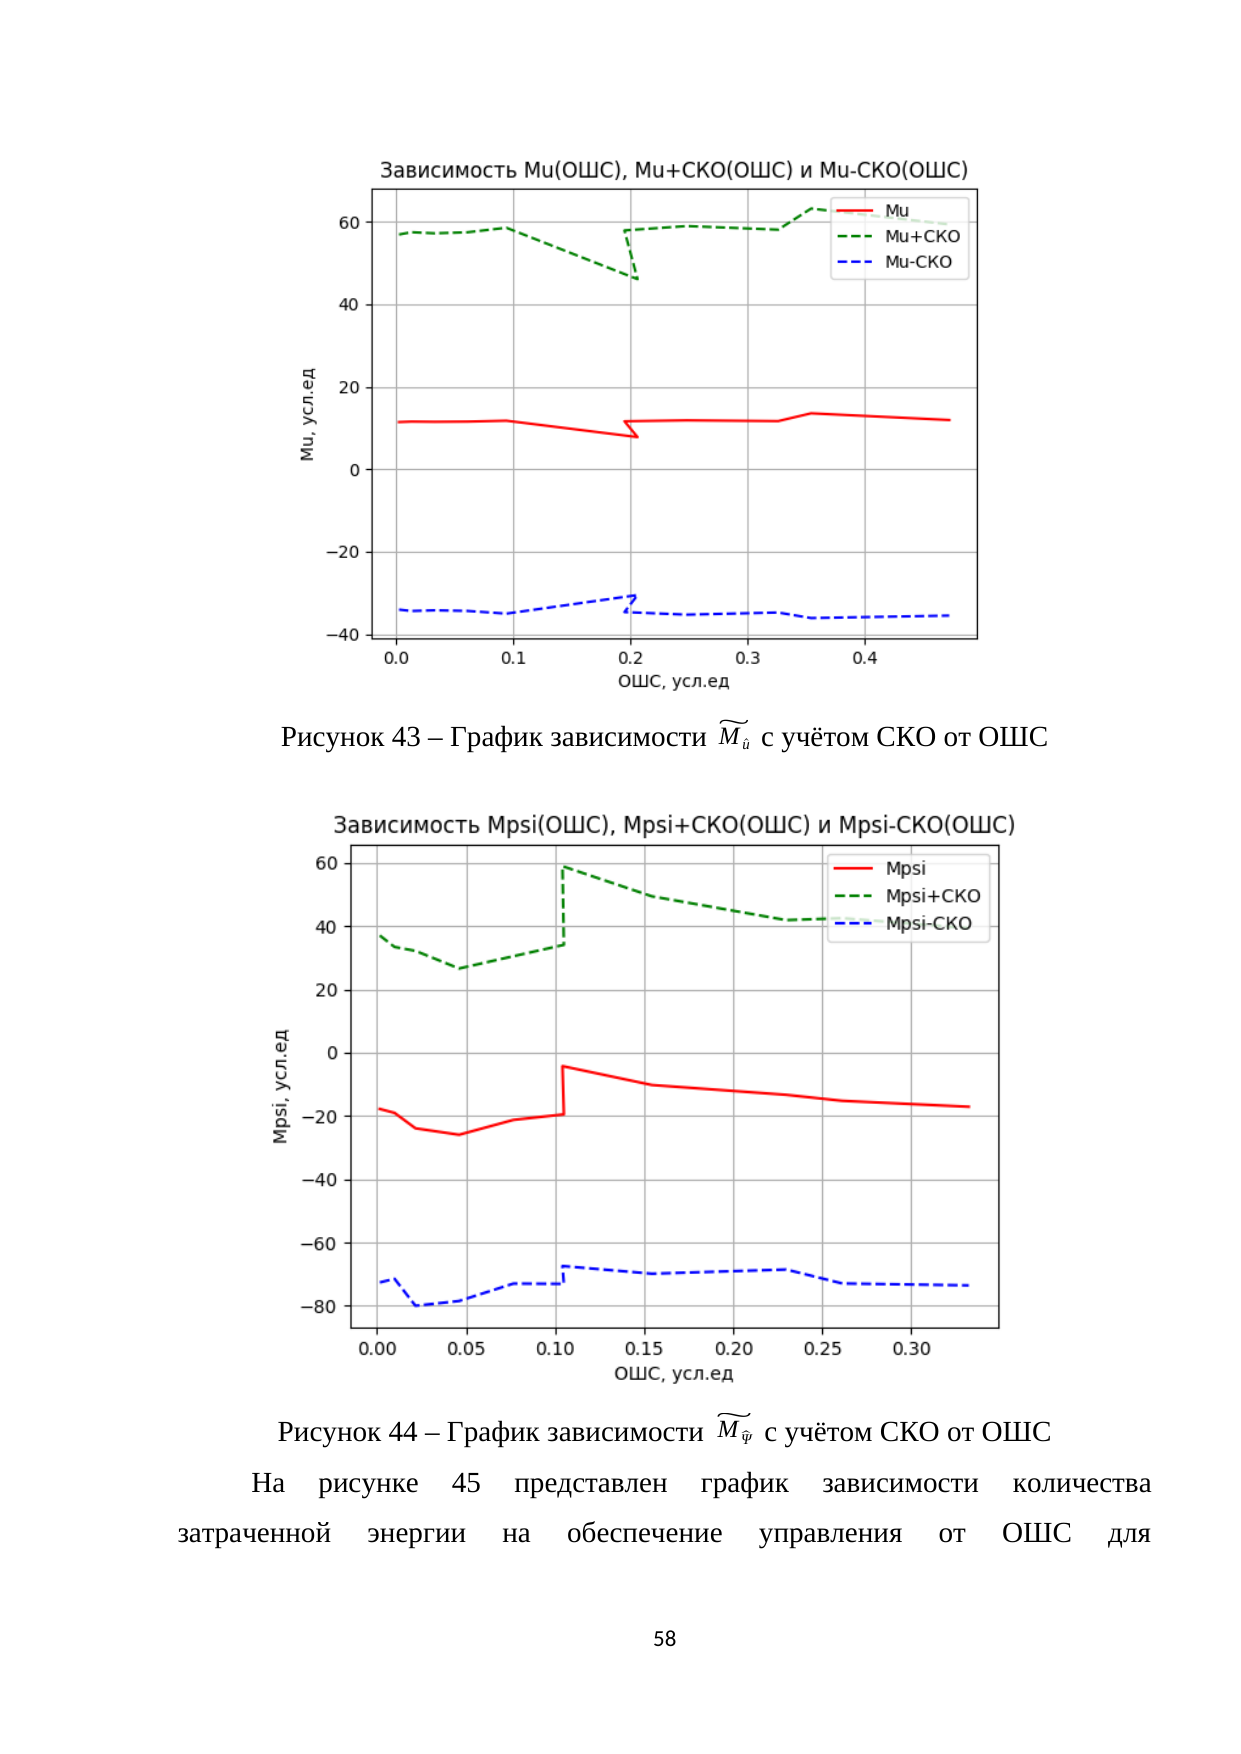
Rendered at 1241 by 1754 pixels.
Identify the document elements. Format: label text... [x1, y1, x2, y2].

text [177, 1465, 1152, 1548]
text Рисунок 44 – График зависимости с учётом СКО от ОШС [177, 1413, 1152, 1448]
picture [246, 770, 1082, 1397]
text Рисунок 43 – График зависимости с учётом СКО от ОШС [177, 719, 1152, 753]
picture [274, 118, 1055, 703]
